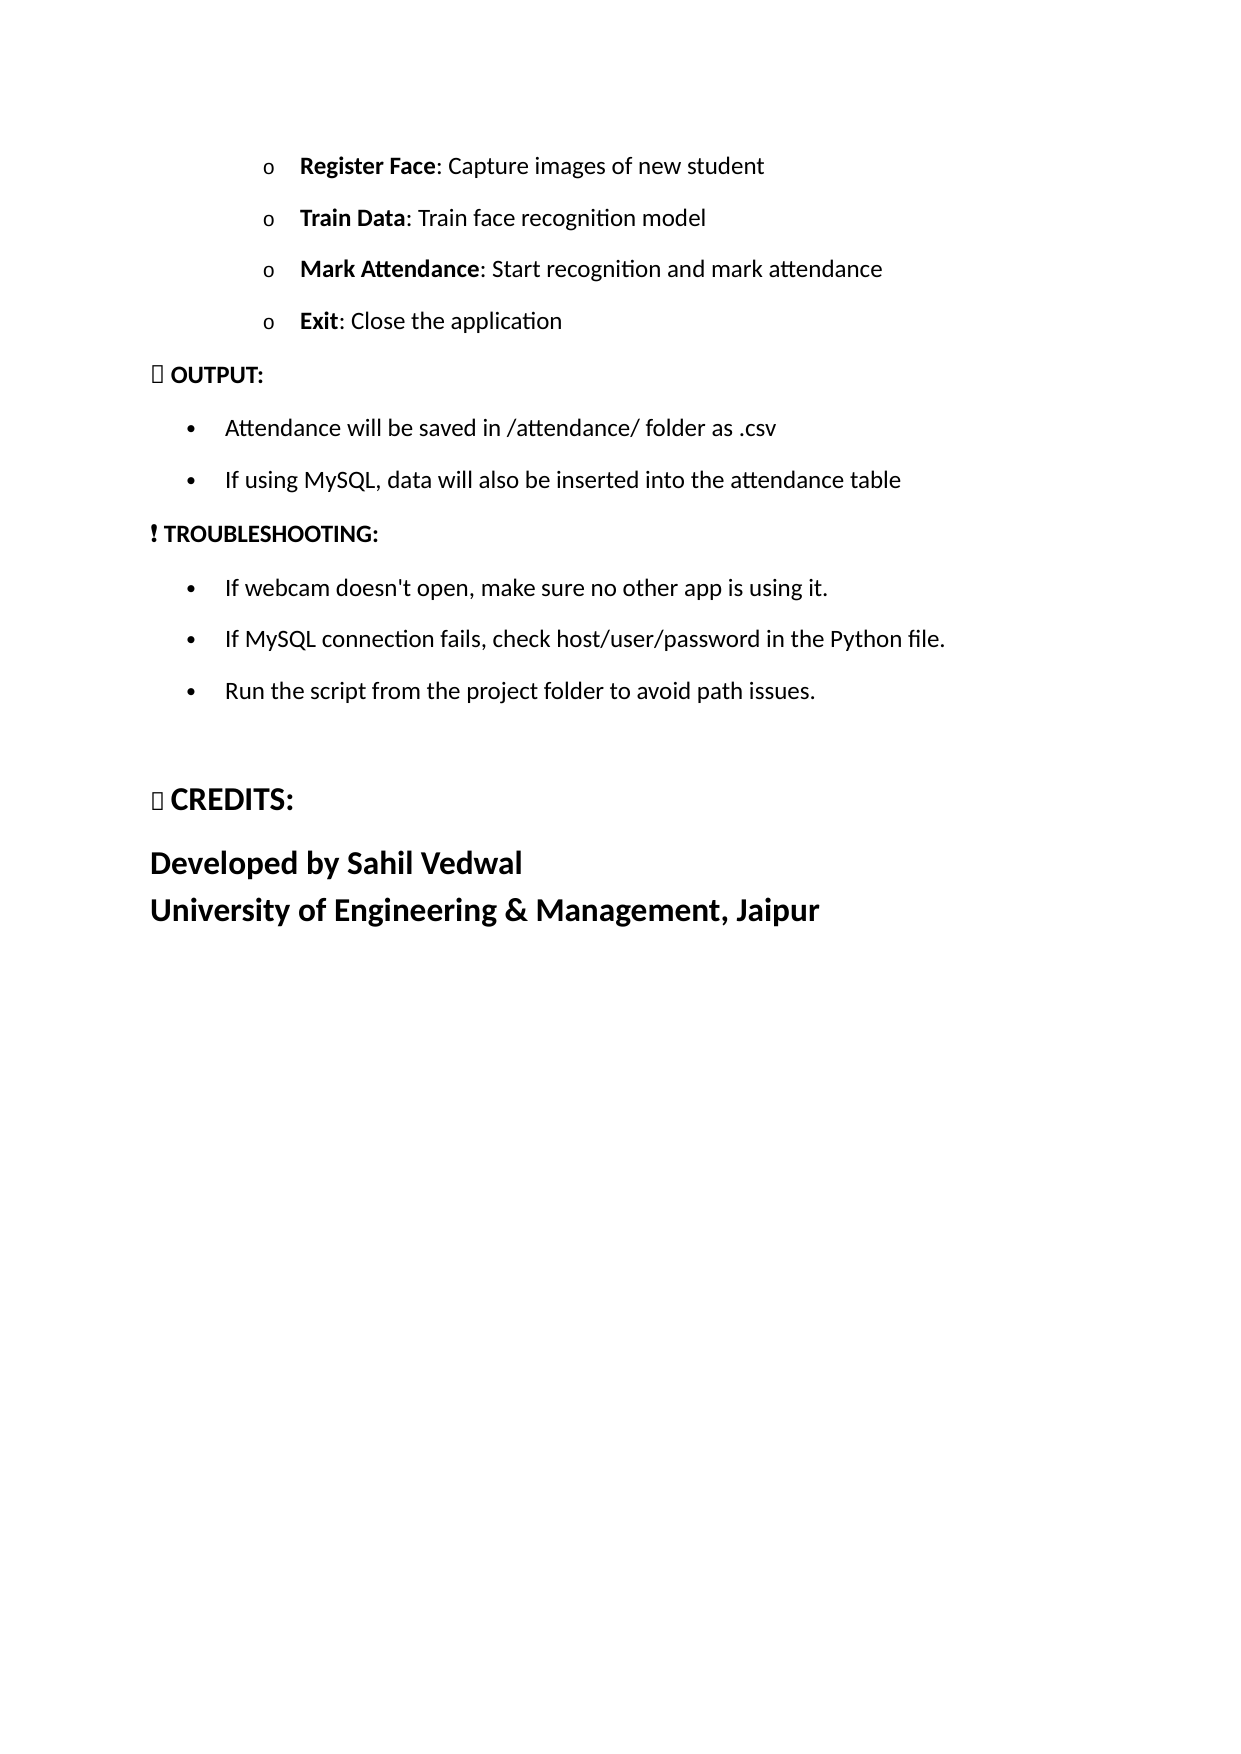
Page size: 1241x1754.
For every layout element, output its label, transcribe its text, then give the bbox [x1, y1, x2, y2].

list If MySQL connection fails, check host/user/password in the Python file. [187, 623, 1090, 654]
list Train Data: Train face recognition model [262, 202, 1090, 232]
list Mark Attendance: Start recognition and mark attendance [262, 253, 1090, 284]
list Attendance will be saved in /attendance/ folder as .csv [187, 412, 1090, 443]
list Run the script from the project folder to avoid path issues. [187, 675, 1090, 706]
list Exit: Close the application [262, 305, 1090, 336]
list If webcam doesn't open, make sure no other app is using it. [187, 572, 1090, 602]
text 🙌 CREDITS: [150, 778, 1090, 819]
text 📌 OUTPUT: [150, 357, 1090, 391]
list Register Face: Capture images of new student [262, 150, 1090, 181]
list If using MySQL, data will also be inserted into the attendance table [187, 464, 1090, 495]
text Developed by Sahil Vedwal University of Engineering & Management, Jaipur [150, 842, 1090, 929]
text ❗ TROUBLESHOOTING: [150, 516, 1090, 550]
